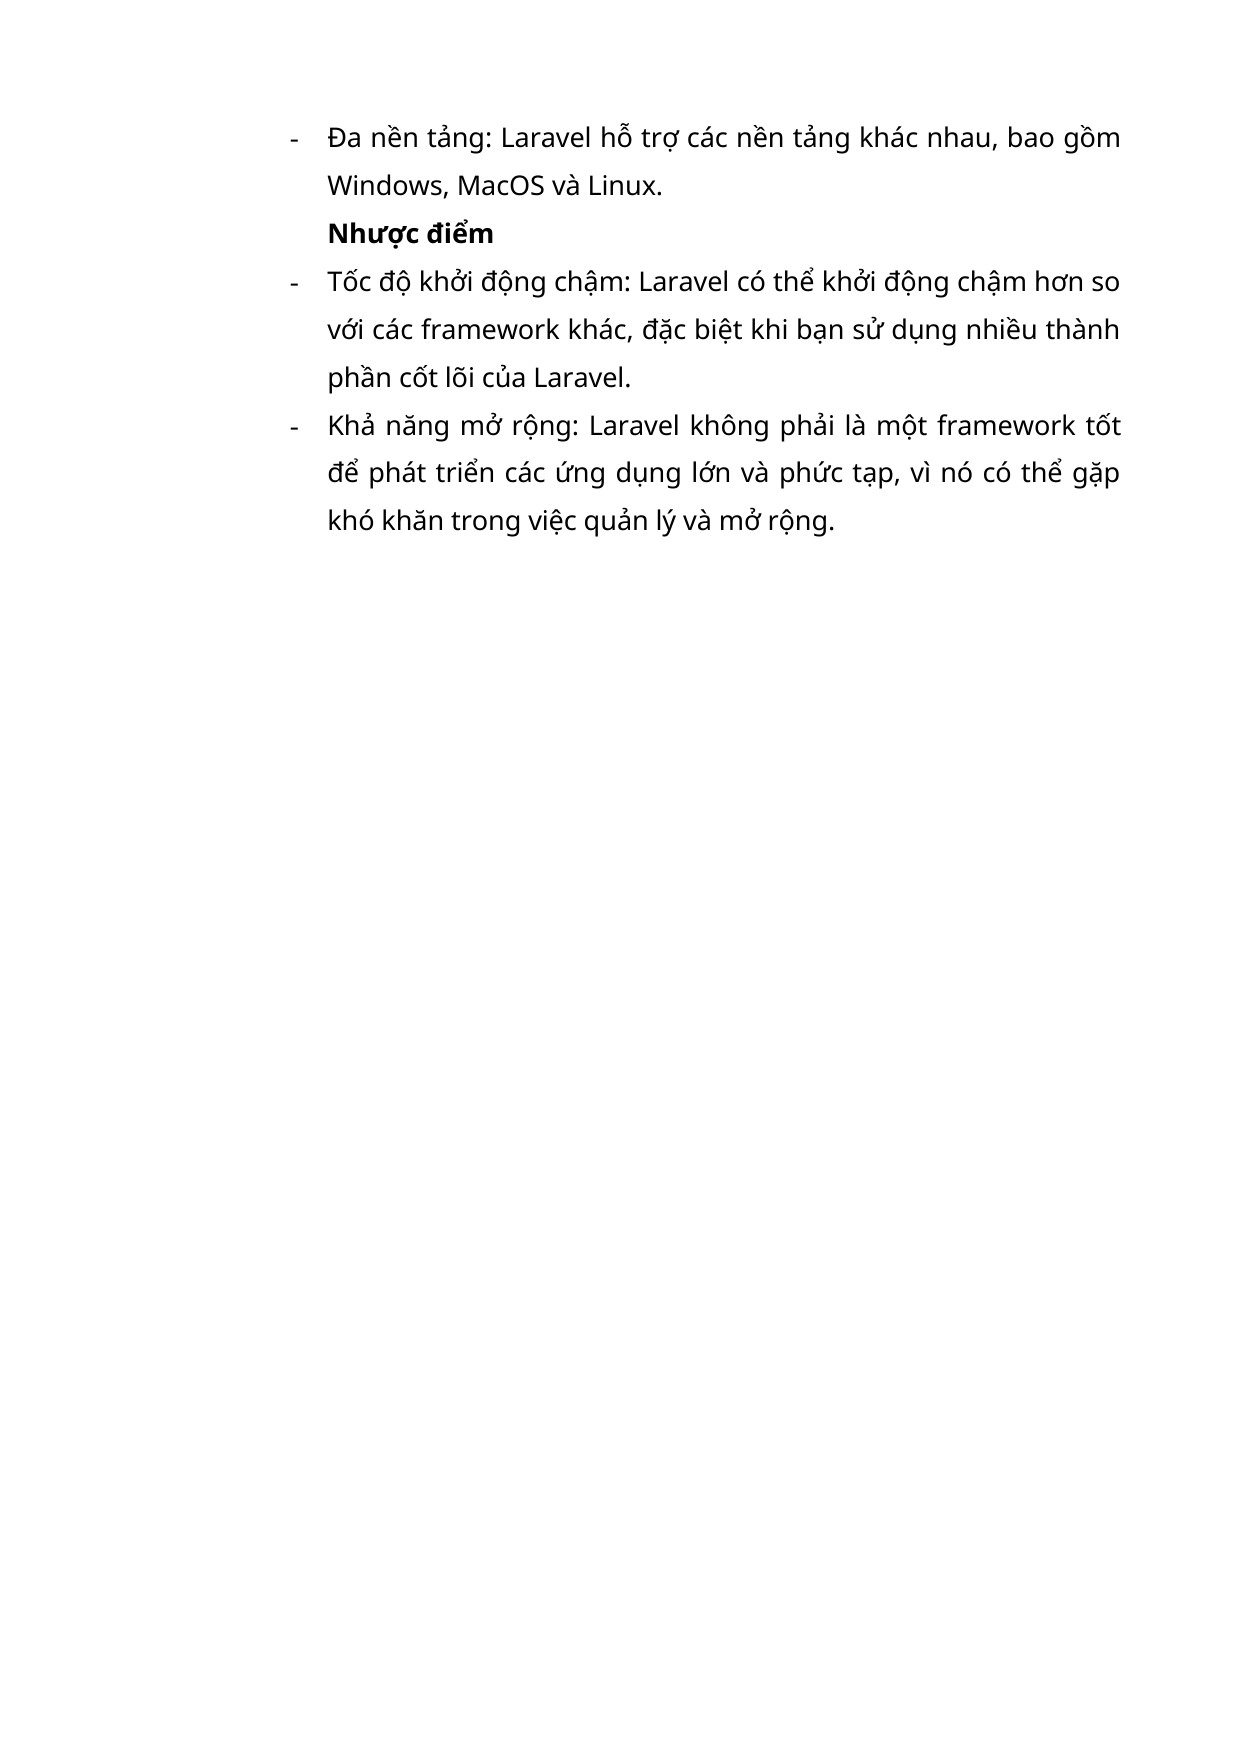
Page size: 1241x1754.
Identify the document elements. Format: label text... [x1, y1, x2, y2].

list Tốc độ khởi động chậm: Laravel có thể khởi động chậm hơn so với các framework khác, đặc biệt khi bạn sử dụng nhiều thành phần cốt lõi của Laravel. [289, 262, 1122, 395]
list Khả năng mở rộng: Laravel không phải là một framework tốt để phát triển các ứng dụng lớn và phức tạp, vì nó có thể gặp khó khăn trong việc quản lý và mở rộng. [289, 406, 1122, 539]
list Đa nền tảng: Laravel hỗ trợ các nền tảng khác nhau, bao gồm Windows, MacOS và Linux. [289, 118, 1122, 203]
list Nhược điểm [252, 214, 1122, 251]
